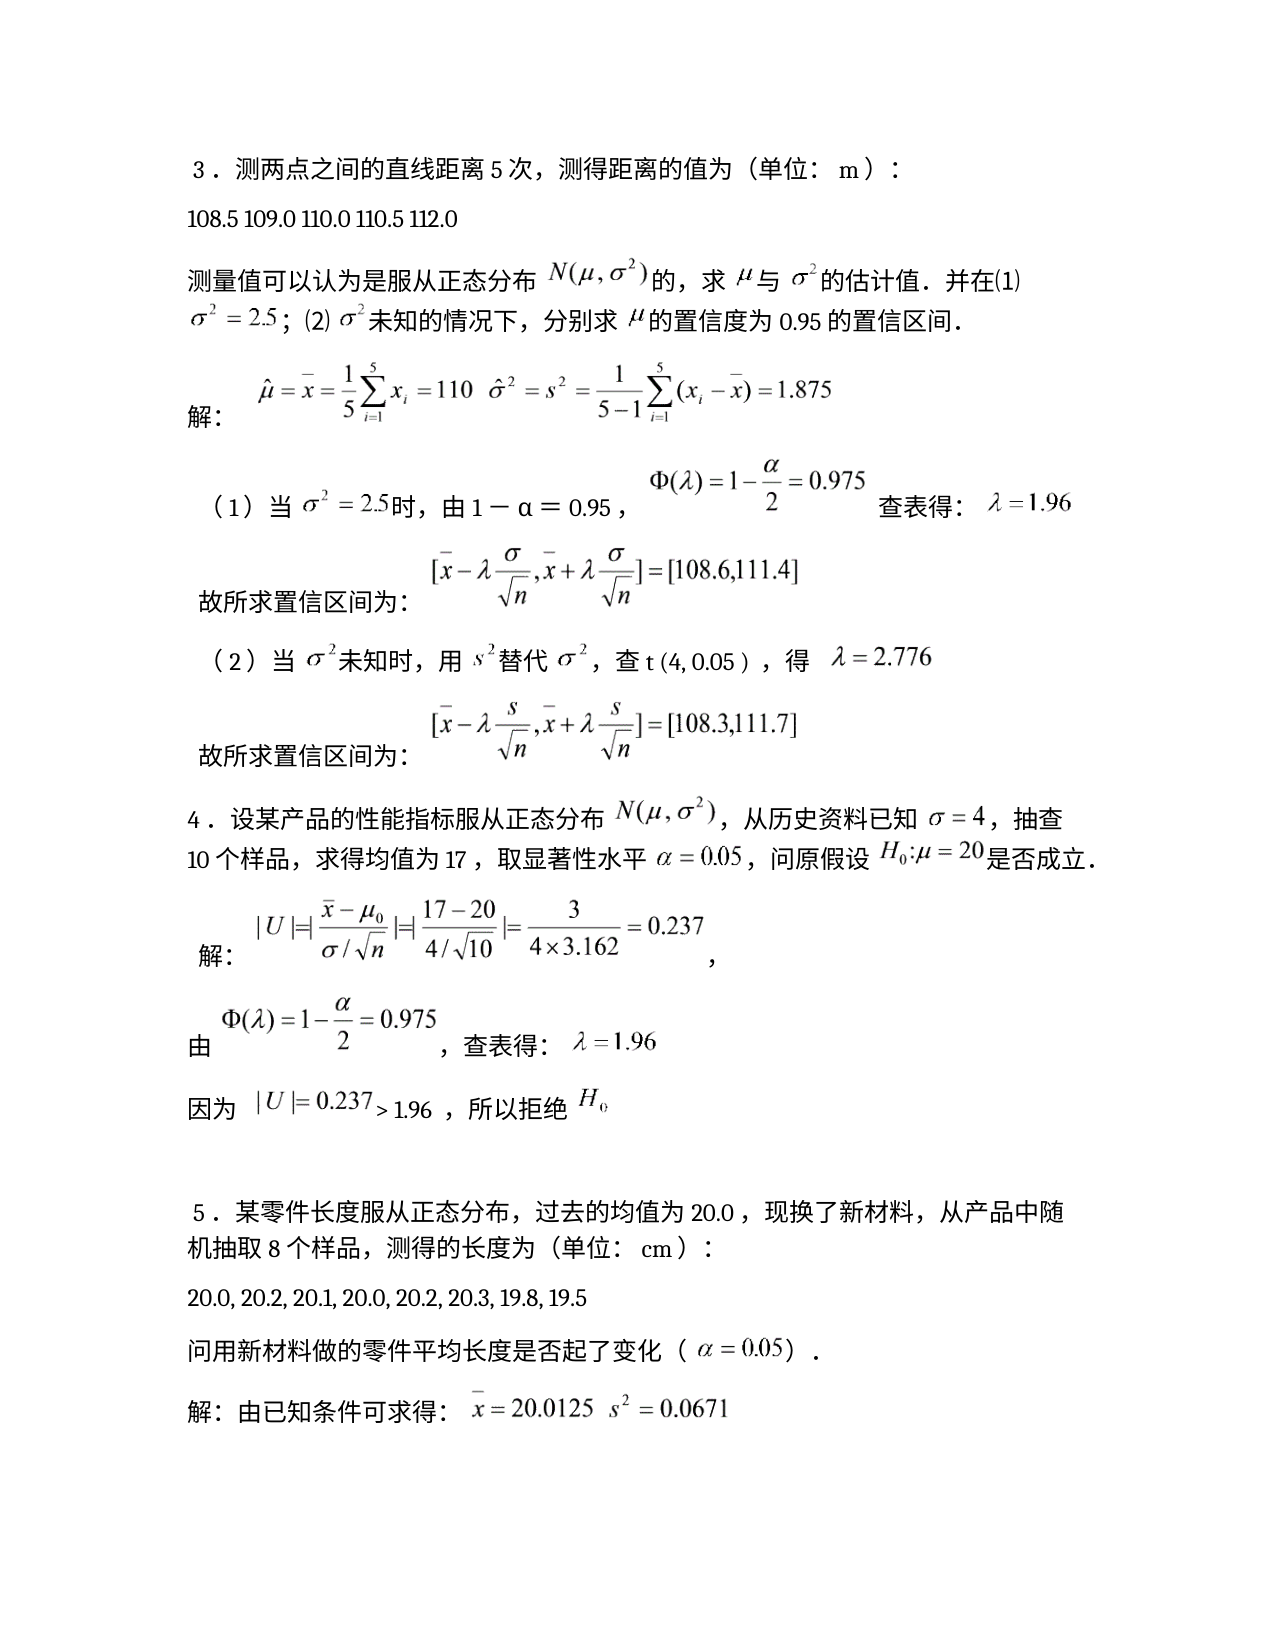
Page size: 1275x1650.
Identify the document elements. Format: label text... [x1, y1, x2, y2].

picture [623, 303, 649, 330]
picture [543, 252, 651, 290]
picture [468, 1386, 595, 1422]
text 3 ．测两点之间的直线距离 5 次，测得距离的值为（单位： m ）： [187, 150, 1087, 186]
picture [827, 640, 934, 671]
picture [486, 356, 835, 427]
picture [569, 1025, 659, 1055]
picture [187, 297, 280, 330]
text （ 2 ）当 未知时，用 替代 ，查 t (4, 0.05 ) ，得 [187, 637, 1087, 677]
text 5 ．某零件长度服从正态分布，过去的均值为 20.0 ，现换了新材料，从产品中随机抽取 8 个样品，测得的长度为（单位： cm ）： [187, 1192, 1087, 1265]
picture [924, 802, 989, 829]
picture [302, 637, 338, 671]
text 20.0, 20.2, 20.1, 20.0, 20.2, 20.3, 19.8, 19.5 [187, 1283, 1087, 1312]
picture [652, 842, 745, 869]
picture [646, 452, 868, 517]
picture [606, 1389, 731, 1422]
picture [429, 696, 798, 765]
picture [254, 894, 706, 965]
picture [429, 542, 800, 612]
picture [611, 791, 719, 829]
picture [335, 297, 369, 330]
picture [468, 637, 499, 671]
text 解：由已知条件可求得： [187, 1386, 1087, 1429]
picture [731, 263, 757, 290]
text 108.5 109.0 110.0 110.5 112.0 [187, 205, 1087, 234]
text 4 ．设某产品的性能指标服从正态分布 ，从历史资料已知 ，抽查 10 个样品，求得均值为 17 ，取显著性水平 ，问原假设 是否成立． [187, 791, 1087, 876]
text 问用新材料做的零件平均长度是否起了变化（ ）． [187, 1331, 1087, 1367]
picture [299, 483, 392, 517]
picture [573, 1081, 612, 1119]
text 测量值可以认为是服从正态分布 的，求 与 的估计值．并在⑴ ；⑵ 未知的情况下，分别求 的置信度为 0.95 的置信区间． [187, 252, 1087, 337]
text 因为 > 1.96 ，所以拒绝 [187, 1081, 1087, 1126]
picture [787, 257, 820, 290]
picture [693, 1333, 786, 1360]
picture [254, 356, 475, 427]
picture [254, 1085, 375, 1119]
picture [984, 486, 1074, 517]
picture [875, 835, 987, 869]
picture [553, 637, 590, 671]
picture [218, 991, 439, 1055]
